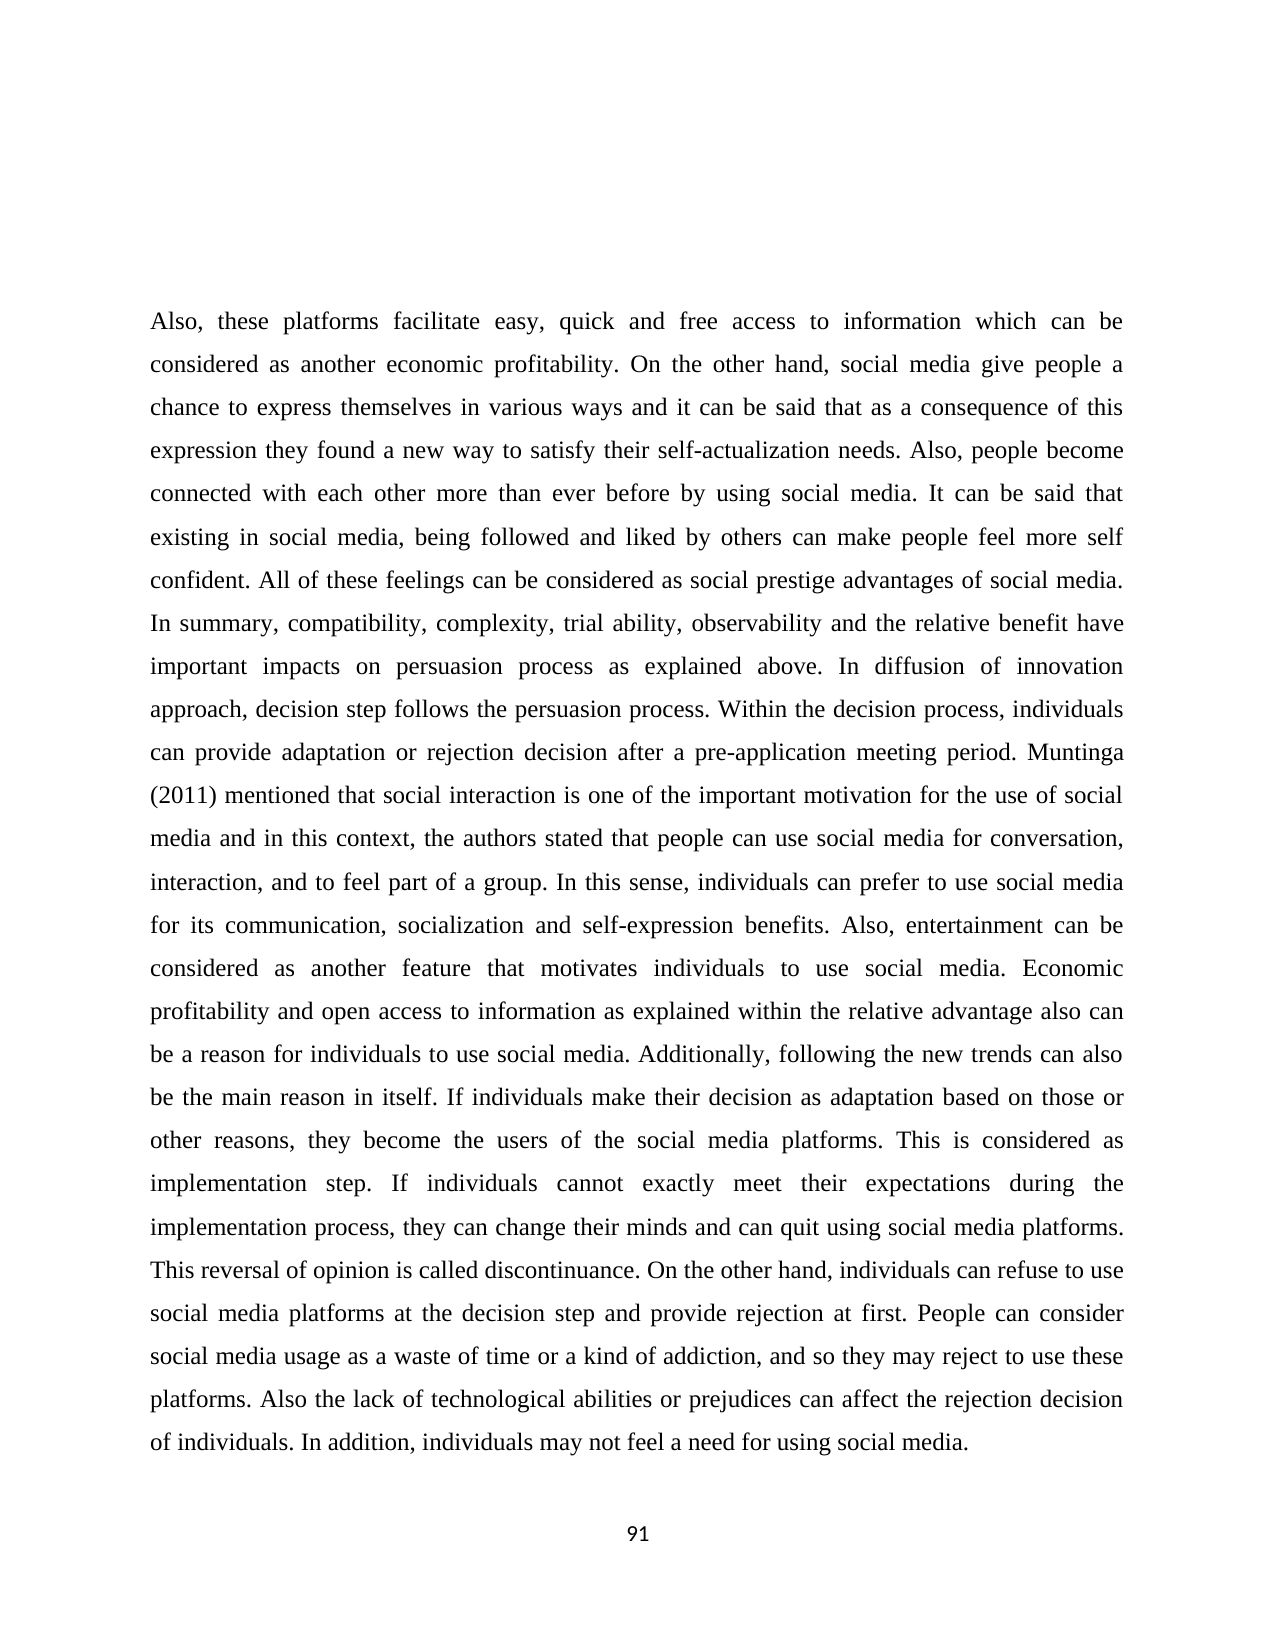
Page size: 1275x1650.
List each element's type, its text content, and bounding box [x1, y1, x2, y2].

text Also, these platforms facilitate easy, quick and free access to information which can be considered as another economic profitability. On the other hand, social media give people a chance to express themselves in various ways and it can be said that as a consequence of this expression they found a new way to satisfy their self-actualization needs. Also, people become connected with each other more than ever before by using social media. It can be said that existing in social media, being followed and liked by others can make people feel more self confident. All of these feelings can be considered as social prestige advantages of social media. In summary, compatibility, complexity, trial ability, observability and the relative benefit have important impacts on persuasion process as explained above. In diffusion of innovation approach, decision step follows the persuasion process. Within the decision process, individuals can provide adaptation or rejection decision after a pre-application meeting period. Muntinga (2011) mentioned that social interaction is one of the important motivation for the use of social media and in this context, the authors stated that people can use social media for conversation, interaction, and to feel part of a group. In this sense, individuals can prefer to use social media for its communication, socialization and self-expression benefits. Also, entertainment can be considered as another feature that motivates individuals to use social media. Economic profitability and open access to information as explained within the relative advantage also can be a reason for individuals to use social media. Additionally, following the new trends can also be the main reason in itself. If individuals make their decision as adaptation based on those or other reasons, they become the users of the social media platforms. This is considered as implementation step. If individuals cannot exactly meet their expectations during the implementation process, they can change their minds and can quit using social media platforms. This reversal of opinion is called discontinuance. On the other hand, individuals can refuse to use social media platforms at the decision step and provide rejection at first. People can consider social media usage as a waste of time or a kind of addiction, and so they may reject to use these platforms. Also the lack of technological abilities or prejudices can affect the rejection decision of individuals. In addition, individuals may not feel a need for using social media. [150, 306, 1125, 1456]
